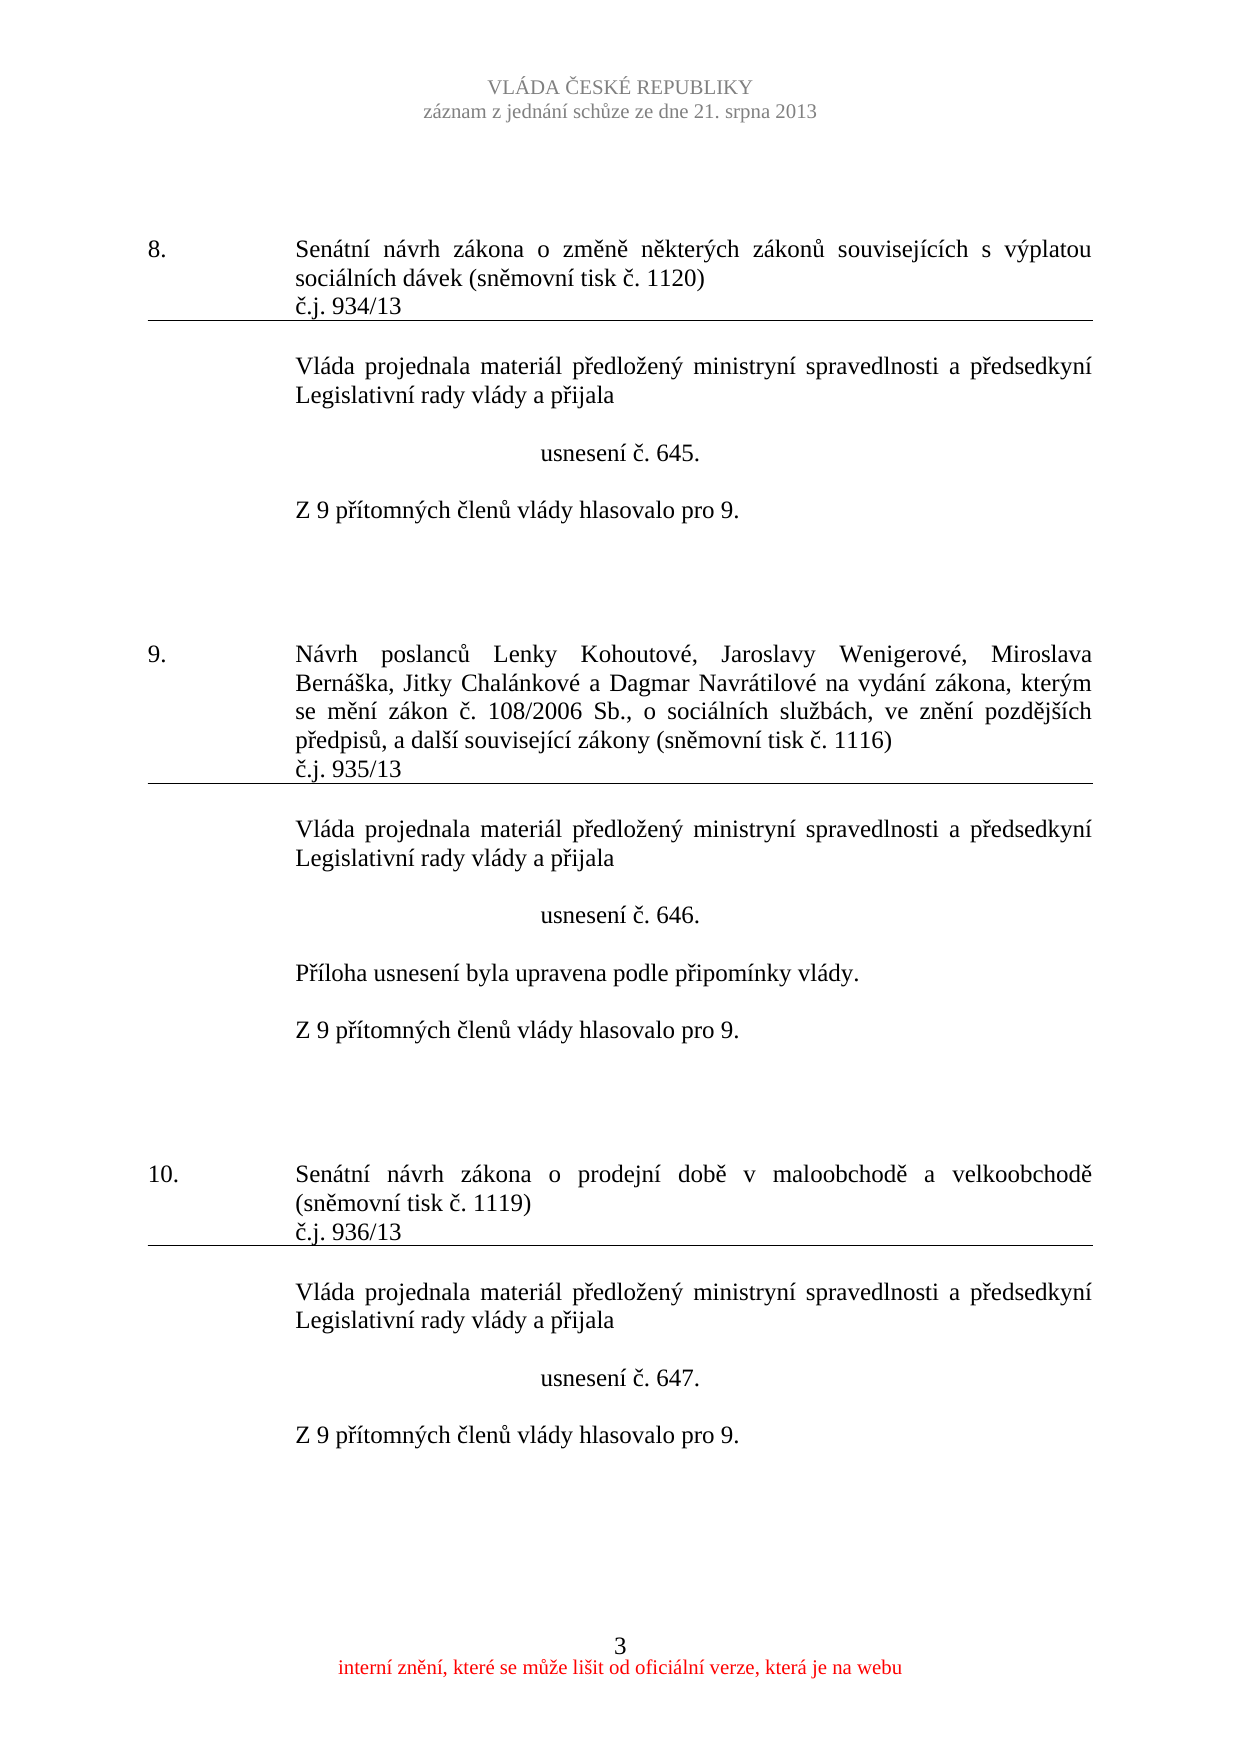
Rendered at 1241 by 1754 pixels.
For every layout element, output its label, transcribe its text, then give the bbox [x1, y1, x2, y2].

text č.j. 934/13 [148, 291, 1093, 320]
text 9. Návrh poslanců Lenky Kohoutové, Jaroslavy Wenigerové, Miroslava Bernáška, Jitky Chalánkové a Dagmar Navrátilové na vydání zákona, kterým se mění zákon č. 108/2006 Sb., o sociálních službách, ve znění pozdějších předpisů, a další související zákony (sněmovní tisk č. 1116) [148, 639, 1093, 754]
text usnesení č. 647. [148, 1363, 1093, 1392]
text usnesení č. 646. [148, 900, 1093, 929]
text usnesení č. 645. [148, 438, 1093, 466]
text 8. Senátní návrh zákona o změně některých zákonů souvisejících s výplatou sociálních dávek (sněmovní tisk č. 1120) [148, 234, 1093, 291]
text Vláda projednala materiál předložený ministryní spravedlnosti a předsedkyní Legislativní rady vlády a přijala [148, 814, 1093, 872]
text Z 9 přítomných členů vlády hlasovalo pro 9. [148, 495, 1093, 524]
text č.j. 936/13 [148, 1217, 1093, 1245]
text Z 9 přítomných členů vlády hlasovalo pro 9. [148, 1015, 1093, 1044]
text Vláda projednala materiál předložený ministryní spravedlnosti a předsedkyní Legislativní rady vlády a přijala [148, 1277, 1093, 1334]
text Z 9 přítomných členů vlády hlasovalo pro 9. [148, 1420, 1093, 1449]
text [148, 351, 1093, 409]
text 10. Senátní návrh zákona o prodejní době v maloobchodě a velkoobchodě (sněmovní tisk č. 1119) [148, 1159, 1093, 1217]
text č.j. 935/13 [148, 754, 1093, 783]
text Příloha usnesení byla upravena podle připomínky vlády. [148, 958, 1093, 987]
